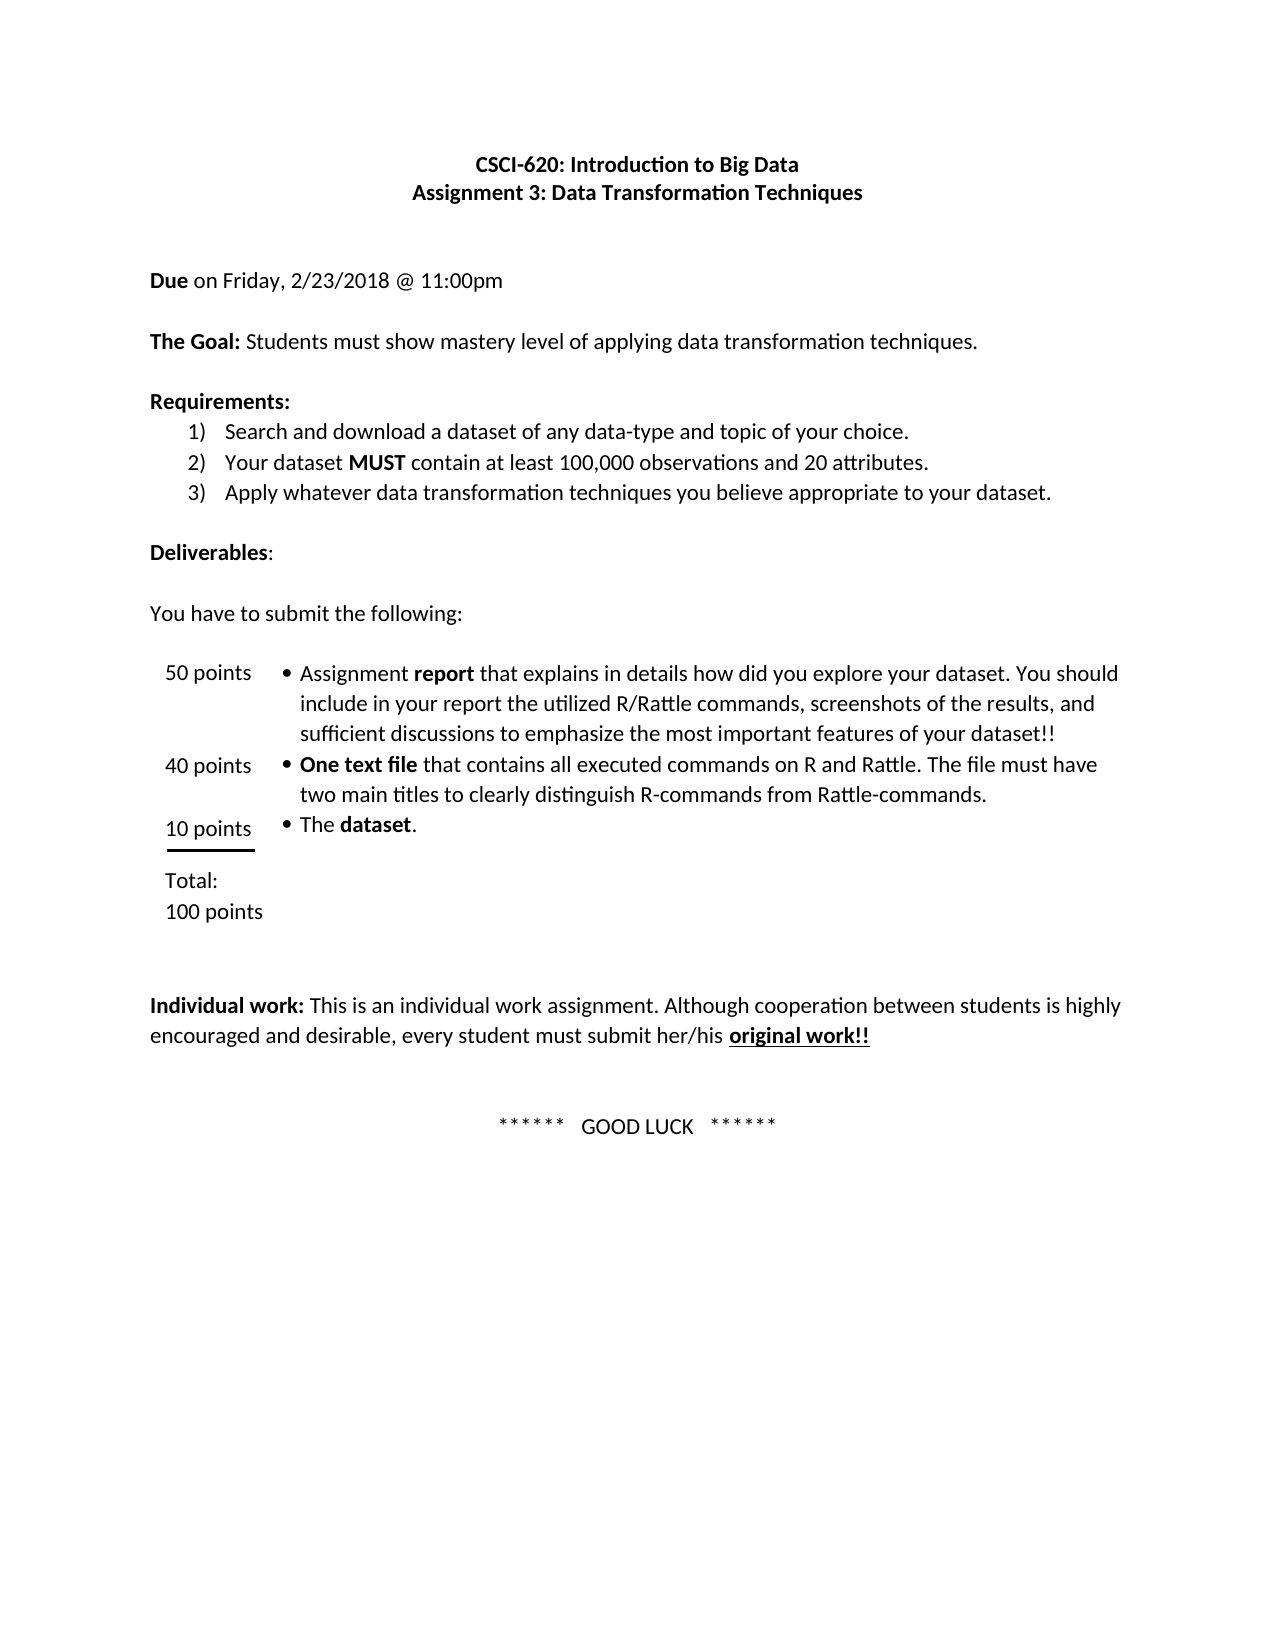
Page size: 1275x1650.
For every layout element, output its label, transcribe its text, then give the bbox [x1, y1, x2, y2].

text Requirements: [150, 387, 1125, 415]
text ****** GOOD LUCK ****** [150, 1112, 1125, 1140]
text Assignment 3: Data Transformation Techniques [150, 178, 1125, 206]
text Individual work: This is an individual work assignment. Although cooperation between students is highly encouraged and desirable, every student must submit her/his original work!! [150, 991, 1125, 1050]
list Your dataset MUST contain at least 100,000 observations and 20 attributes. [187, 448, 1125, 476]
list One text file that contains all executed commands on R and Rattle. The file must have two main titles to clearly distinguish R-commands from Rattle-commands. [283, 750, 1125, 808]
list Search and download a dataset of any data-type and topic of your choice. [187, 417, 1125, 446]
list Assignment report that explains in details how did you explore your dataset. You should include in your report the utilized R/Rattle commands, screenshots of the results, and sufficient discussions to emphasize the most important features of your dataset!! [283, 659, 1125, 748]
list The dataset. [283, 810, 1125, 838]
text The Goal: Students must show mastery level of applying data transformation techniques. [150, 327, 1125, 355]
text You have to submit the following: [150, 599, 1125, 627]
text CSCI-620: Introduction to Big Data [150, 150, 1125, 178]
list Apply whatever data transformation techniques you believe appropriate to your dataset. [187, 478, 1125, 506]
text Due on Friday, 2/23/2018 @ 11:00pm [150, 266, 1125, 294]
text Deliverables: [150, 538, 1125, 566]
